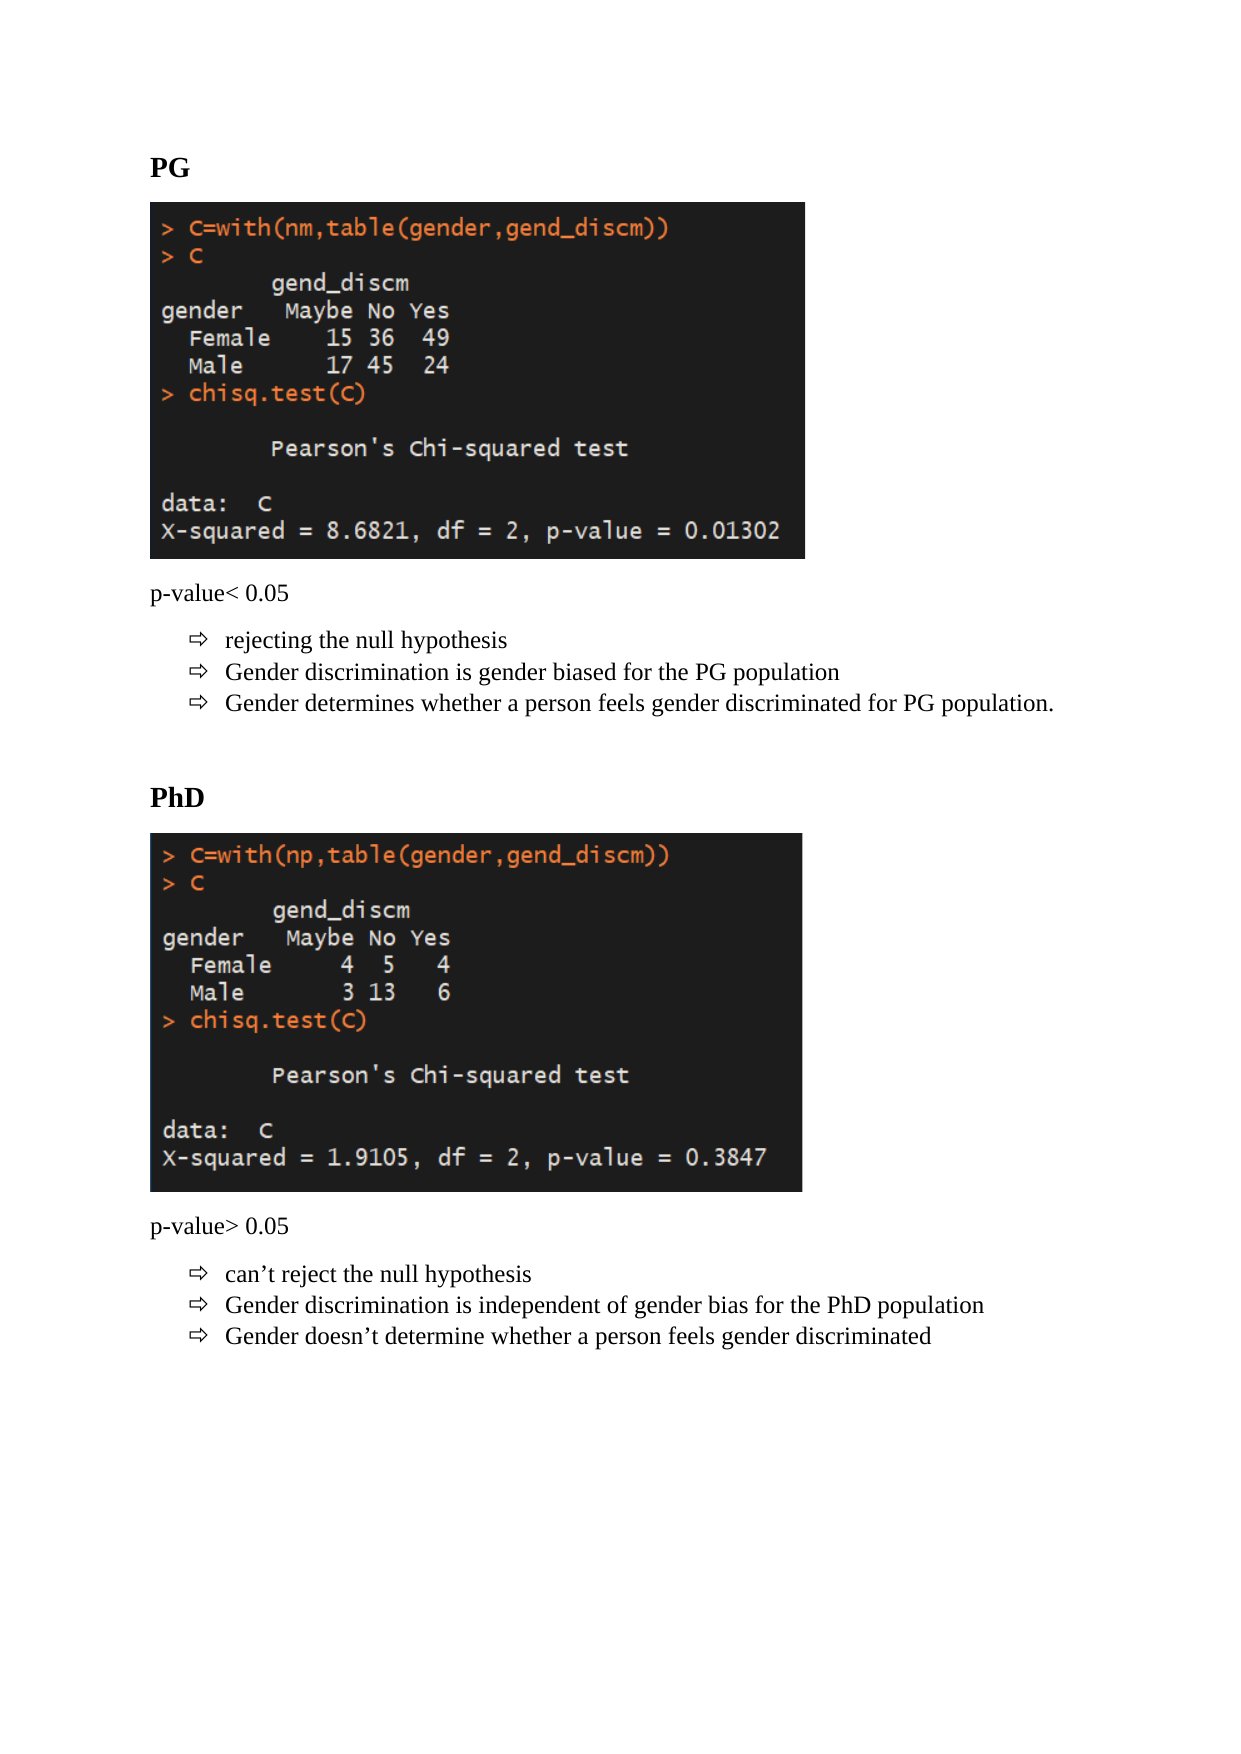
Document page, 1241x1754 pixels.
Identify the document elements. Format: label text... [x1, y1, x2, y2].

text PhD [150, 781, 1090, 814]
list Gender doesn’t determine whether a person feels gender discriminated [187, 1321, 1090, 1349]
list Gender discrimination is gender biased for the PG population [187, 657, 1090, 685]
picture [150, 833, 803, 1192]
list can’t reject the null hypothesis [187, 1259, 1090, 1287]
text p-value> 0.05 [150, 1211, 1090, 1240]
list rejecting the null hypothesis [187, 626, 1090, 654]
list Gender discrimination is independent of gender bias for the PhD population [187, 1290, 1090, 1318]
text p-value< 0.05 [150, 578, 1090, 607]
picture [150, 202, 805, 559]
list Gender determines whether a person feels gender discriminated for PG population. [187, 688, 1090, 716]
text PG [150, 150, 1090, 183]
